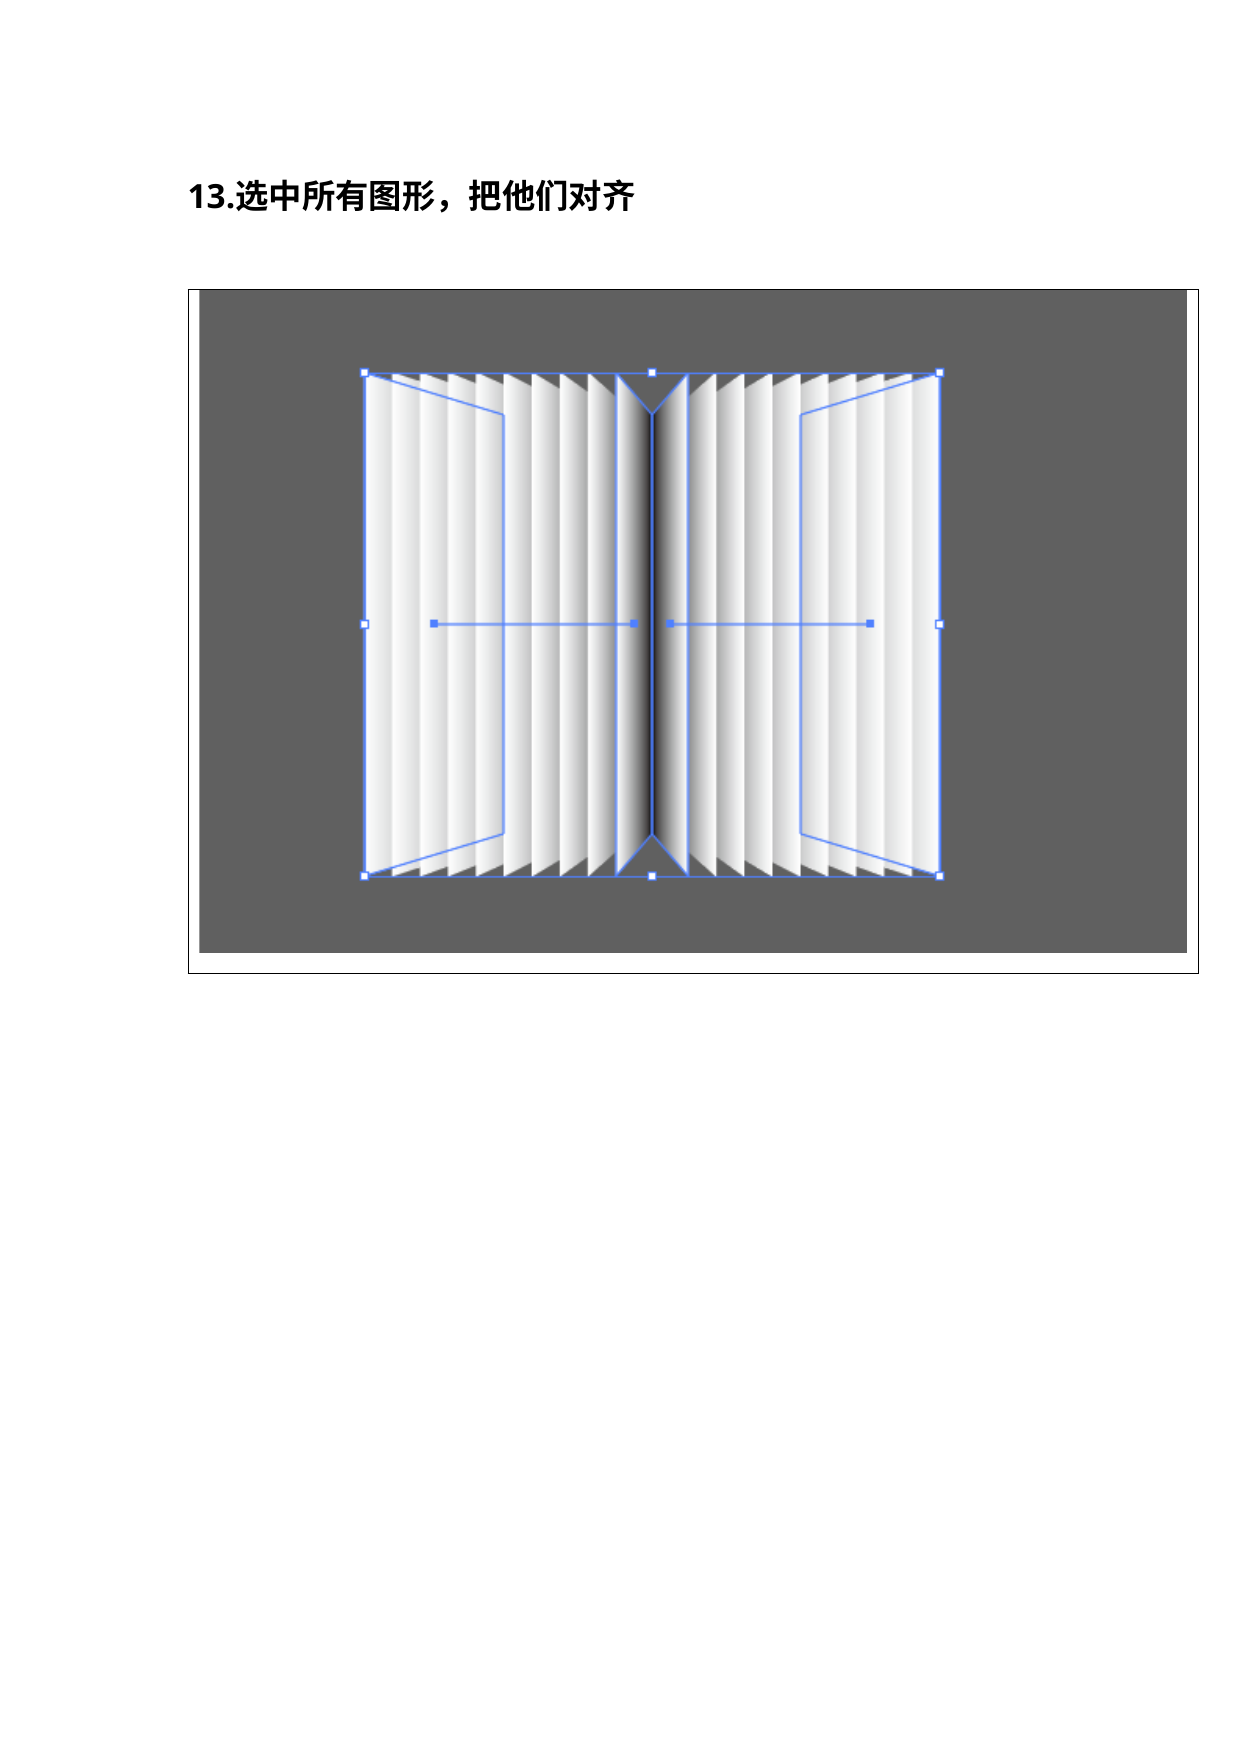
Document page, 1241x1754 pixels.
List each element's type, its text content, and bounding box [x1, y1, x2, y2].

table_header [189, 290, 1198, 973]
picture [199, 290, 1187, 953]
subtitle 13.选中所有图形，把他们对齐 [187, 162, 1053, 227]
